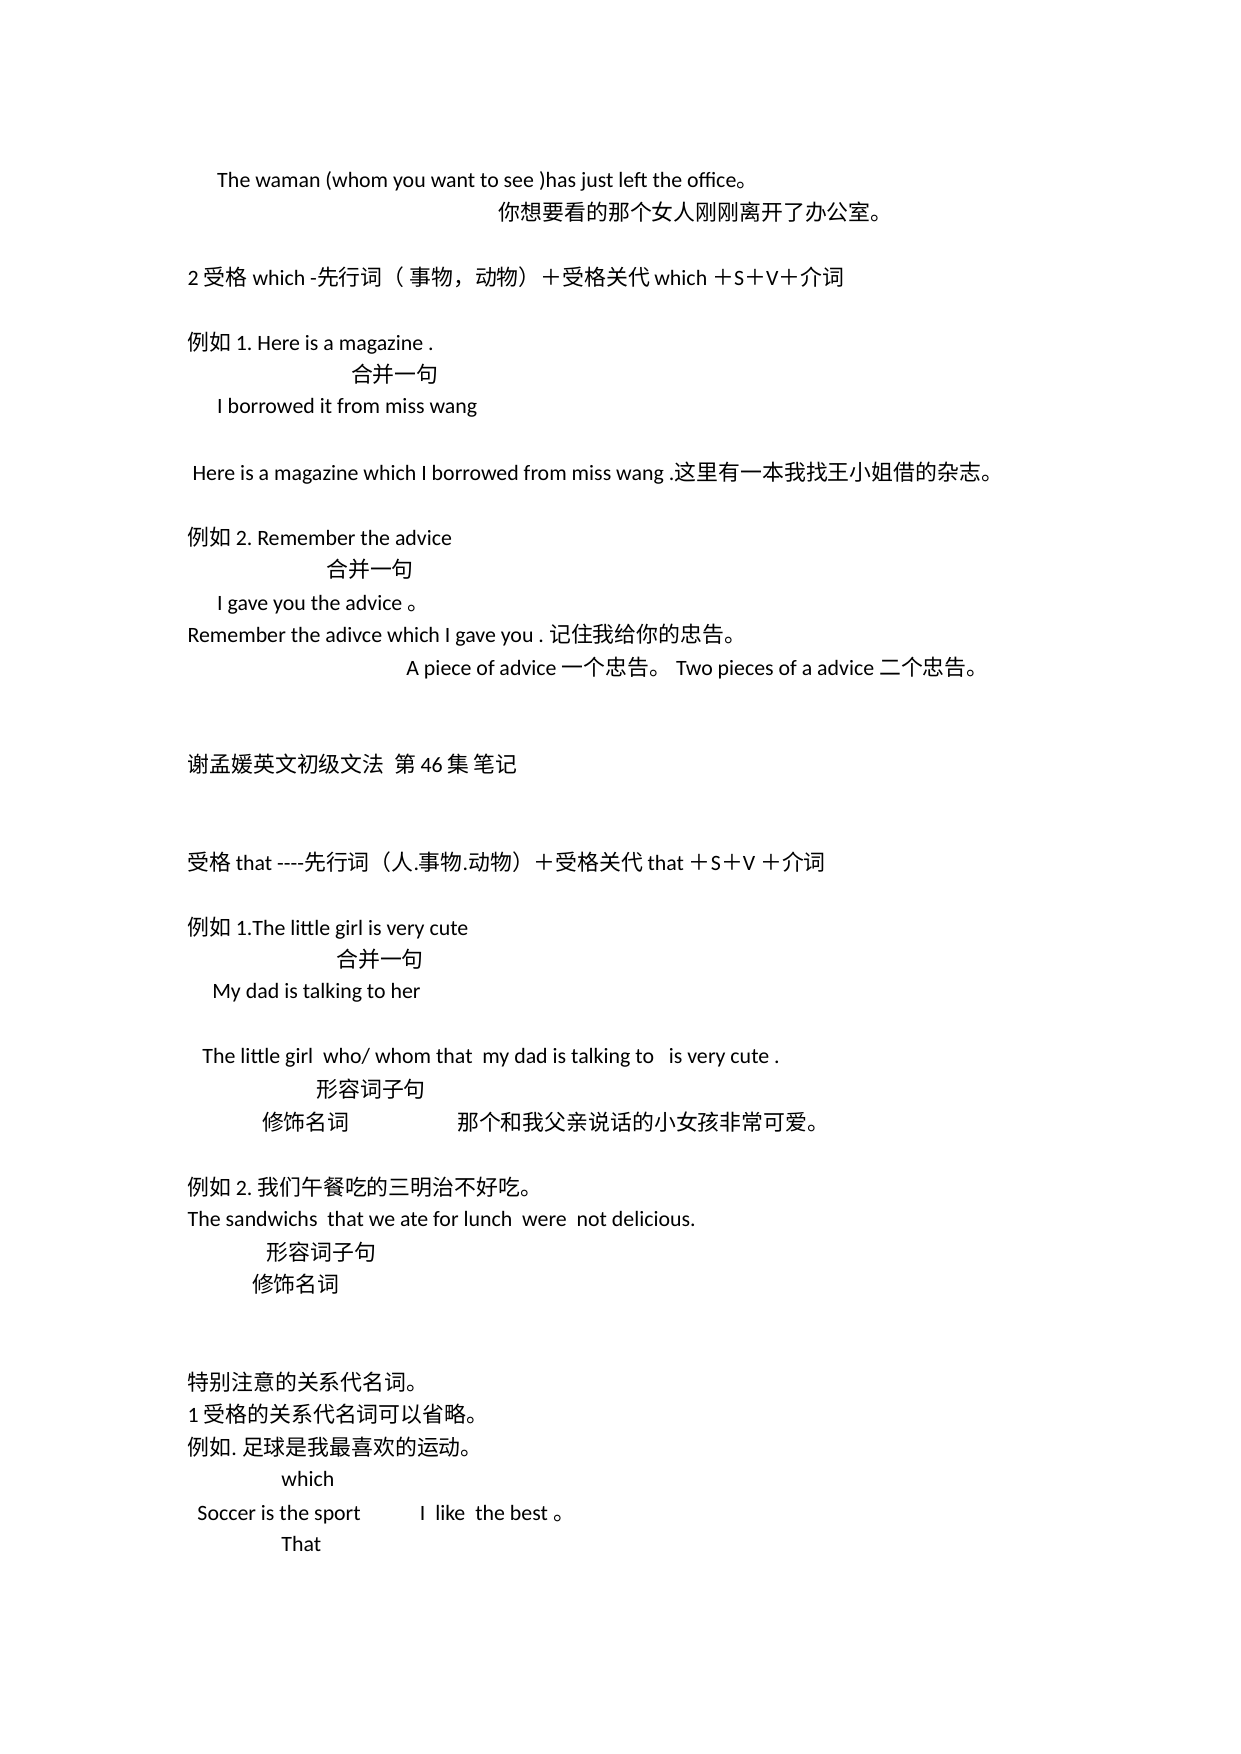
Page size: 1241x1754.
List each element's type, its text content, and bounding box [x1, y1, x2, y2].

text 你想要看的那个女人刚刚离开了办公室。 [187, 194, 1053, 227]
text 例如. 足球是我最喜欢的运动。 [187, 1429, 1053, 1462]
text The sandwichs that we ate for lunch were not delicious. [187, 1202, 1053, 1234]
text 谢孟媛英文初级文法 第46集 笔记 [187, 747, 1053, 779]
text 修饰名词 那个和我父亲说话的小女孩非常可爱。 [187, 1104, 1053, 1137]
text 合并一句 [187, 942, 1053, 974]
text That [187, 1527, 1053, 1559]
text 2 受格 which -先行词（ 事物，动物）＋受格关代which ＋S＋V＋介词 [187, 259, 1053, 292]
text I borrowed it from miss wang [187, 389, 1053, 422]
text 受格that ----先行词（人.事物.动物）＋受格关代that ＋S＋V ＋介词 [187, 844, 1053, 877]
text The waman (whom you want to see )has just left the office。 [187, 162, 1053, 194]
text A piece of advice 一个忠告。 Two pieces of a advice 二个忠告。 [187, 649, 1053, 682]
text 特别注意的关系代名词。 [187, 1364, 1053, 1397]
text Remember the adivce which I gave you . 记住我给你的忠告。 [187, 617, 1053, 649]
text 例如1.The little girl is very cute [187, 909, 1053, 942]
text My dad is talking to her [187, 974, 1053, 1007]
text 修饰名词 [187, 1267, 1053, 1299]
text 合并一句 [187, 357, 1053, 389]
text Soccer is the sport I like the best 。 [187, 1494, 1053, 1527]
text Here is a magazine which I borrowed from miss wang .这里有一本我找王小姐借的杂志。 [187, 454, 1053, 487]
text 合并一句 [187, 552, 1053, 584]
text 1 受格的关系代名词可以省略。 [187, 1397, 1053, 1429]
text 形容词子句 [187, 1234, 1053, 1267]
text The little girl who/ whom that my dad is talking to is very cute . [187, 1039, 1053, 1072]
text which [187, 1462, 1053, 1494]
text I gave you the advice 。 [187, 584, 1053, 617]
text 例如1. Here is a magazine . [187, 324, 1053, 357]
text 例如2. Remember the advice [187, 519, 1053, 552]
text 例如2. 我们午餐吃的三明治不好吃。 [187, 1169, 1053, 1202]
text 形容词子句 [187, 1072, 1053, 1104]
